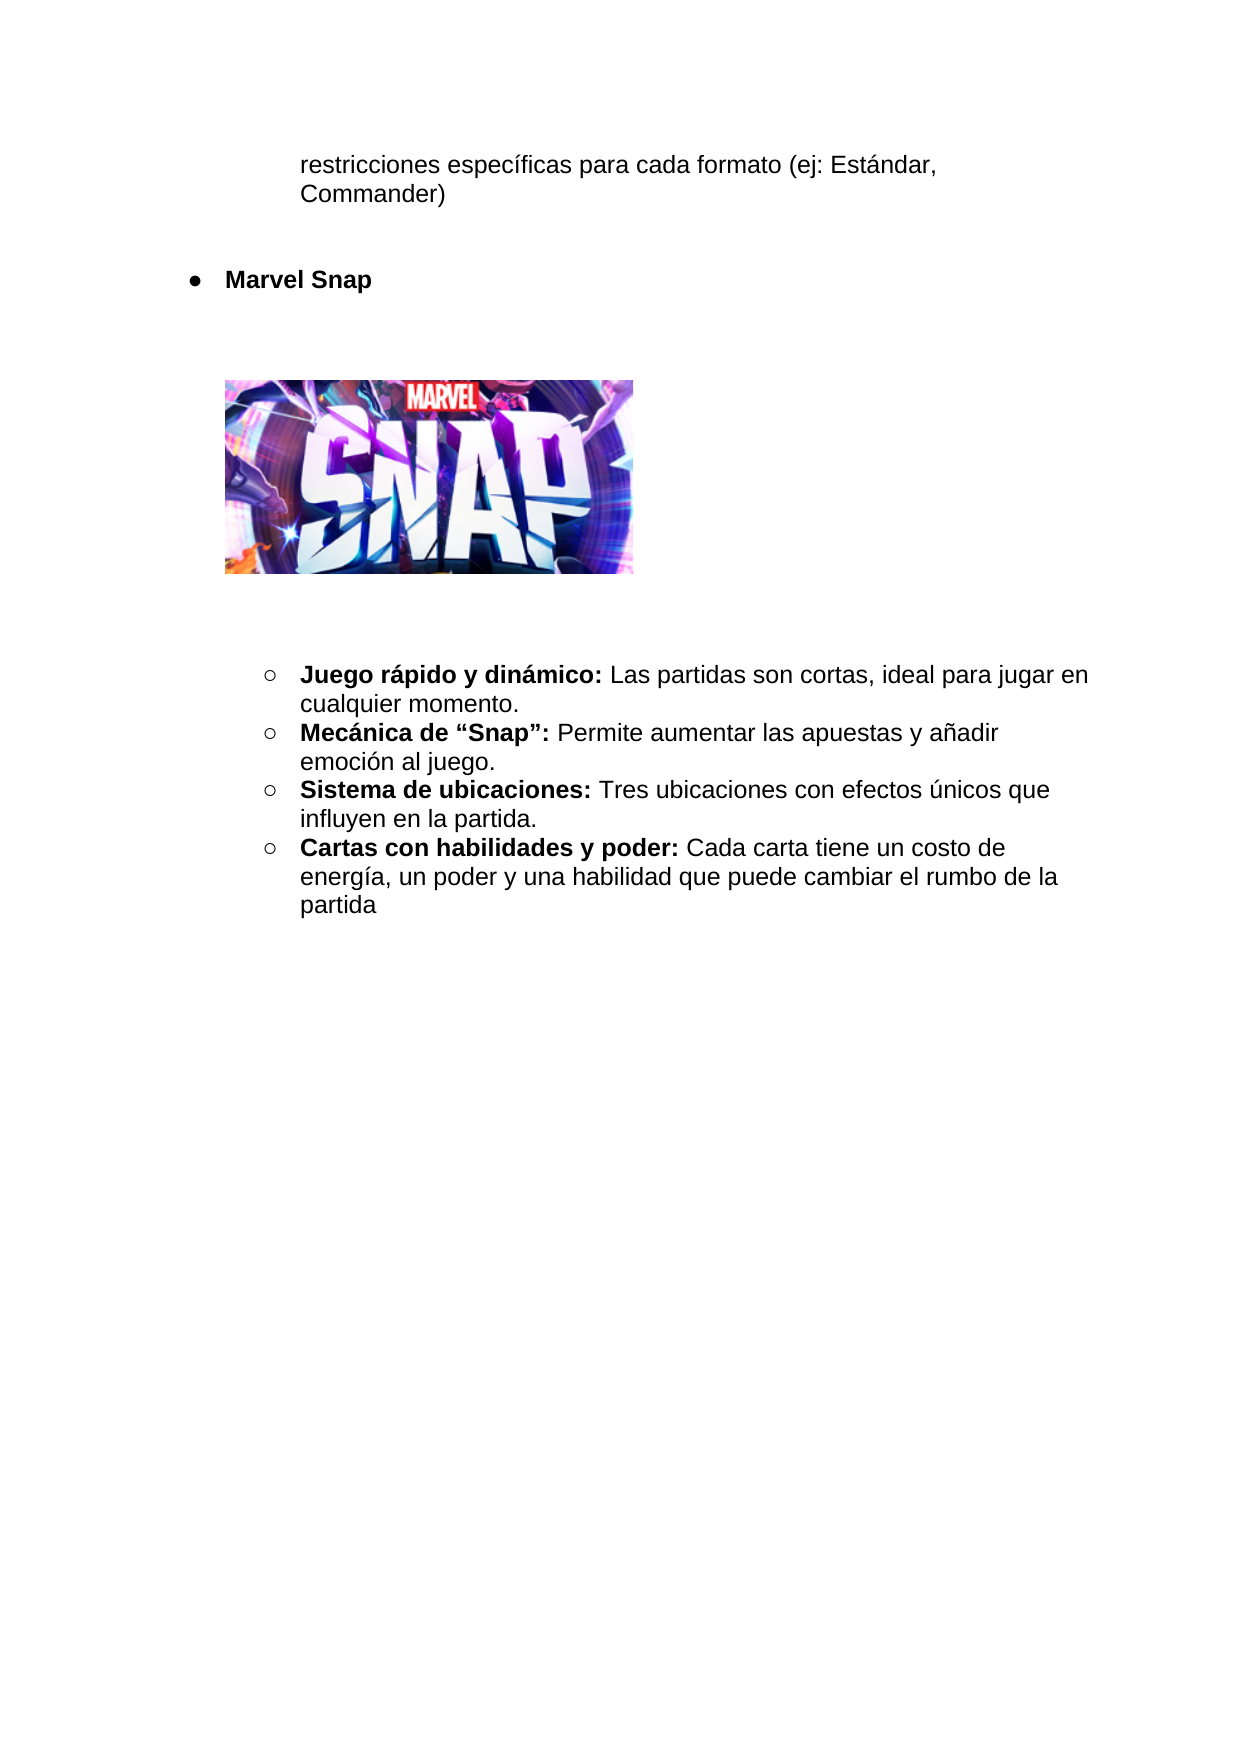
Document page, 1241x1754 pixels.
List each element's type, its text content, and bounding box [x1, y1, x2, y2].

list Mecánica de “Snap”: Permite aumentar las apuestas y añadir emoción al juego. [262, 718, 1090, 775]
list Juego rápido y dinámico: Las partidas son cortas, ideal para jugar en cualquier momento. [262, 660, 1090, 718]
picture [225, 380, 634, 574]
list Sistema de ubicaciones: Tres ubicaciones con efectos únicos que influyen en la partida. [262, 775, 1090, 833]
list Cartas con habilidades y poder: Cada carta tiene un costo de energía, un poder y una habilidad que puede cambiar el rumbo de la partida [262, 833, 1090, 919]
list Marvel Snap [187, 265, 1090, 294]
